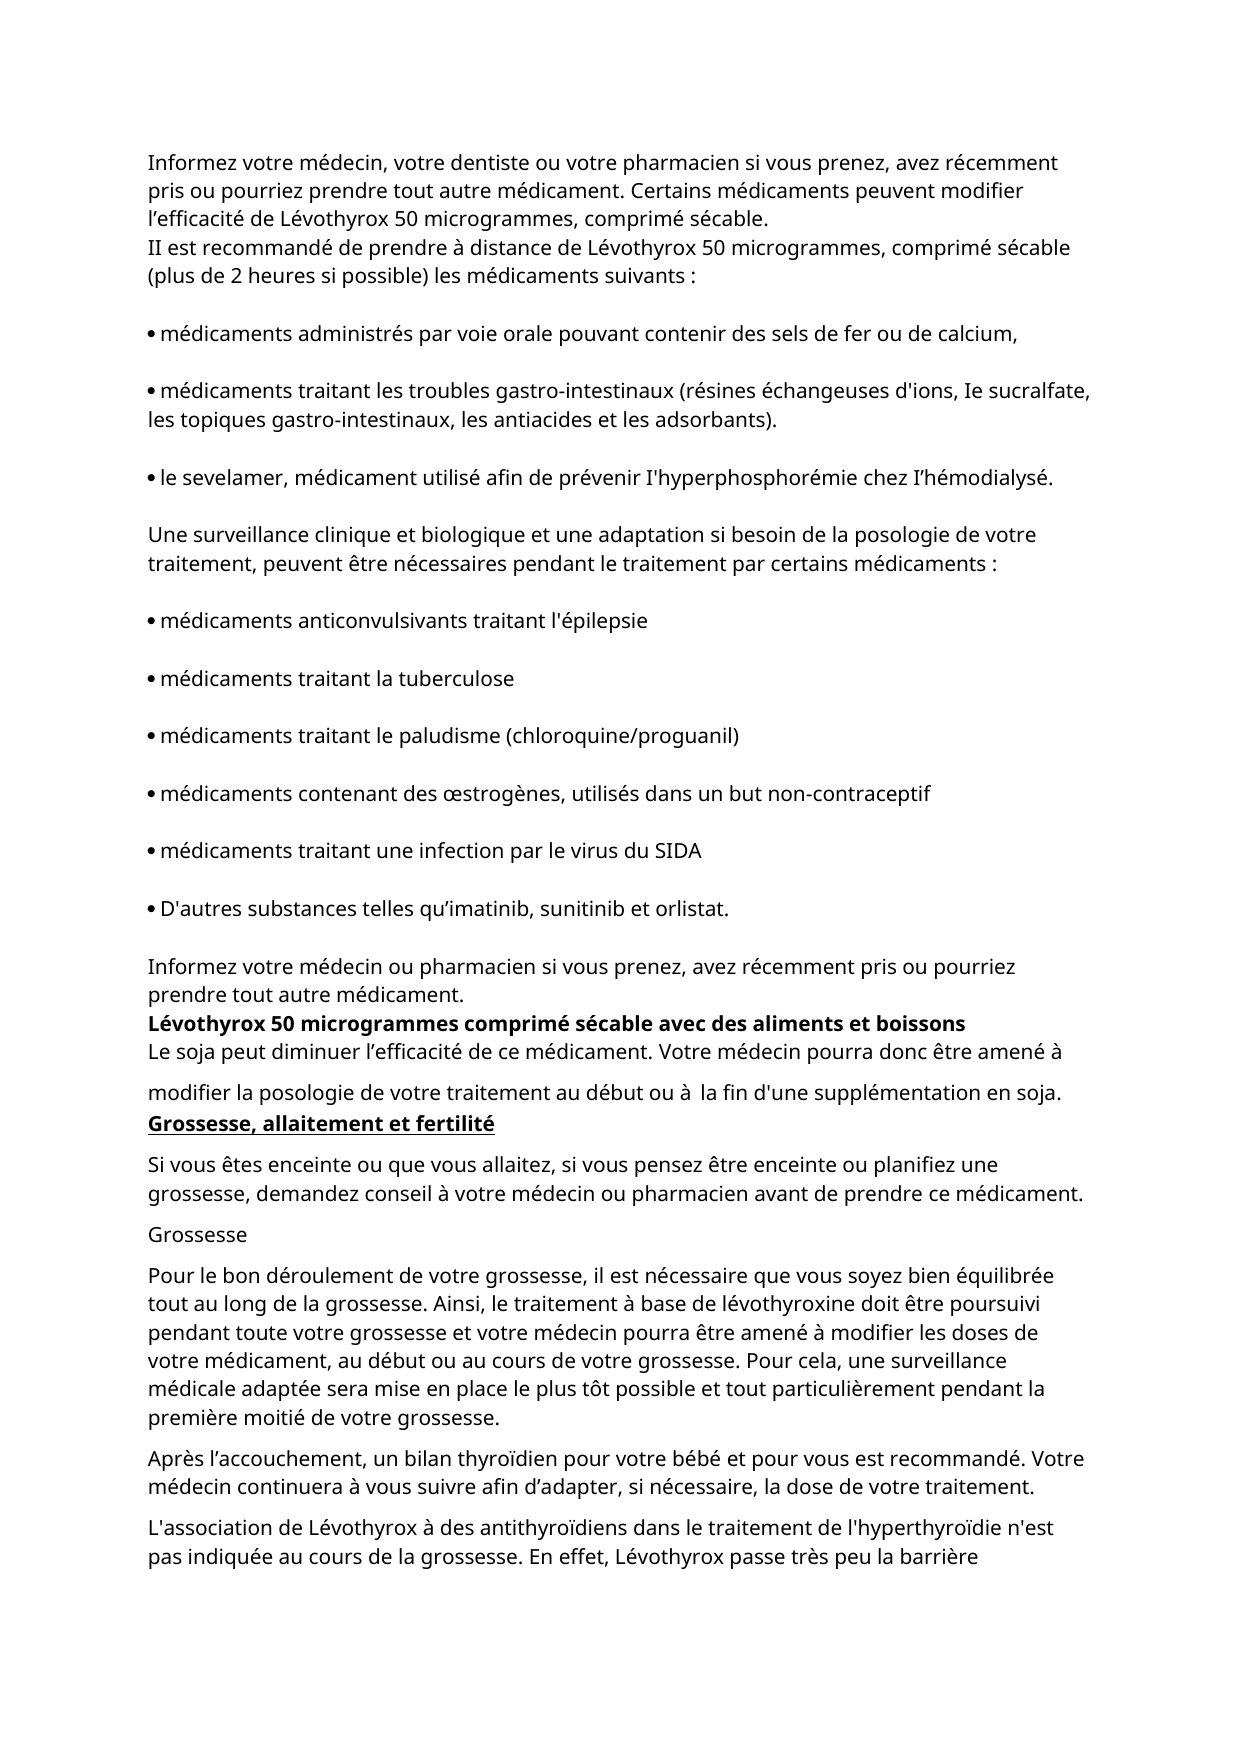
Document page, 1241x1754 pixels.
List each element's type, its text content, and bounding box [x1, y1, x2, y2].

text  D'autres substances telles qu’imatinib, sunitinib et orlistat. [148, 894, 1093, 923]
text Pour le bon déroulement de votre grossesse, il est nécessaire que vous soyez bien équilibrée tout au long de la grossesse. Ainsi, le traitement à base de lévothyroxine doit être poursuivi pendant toute votre grossesse et votre médecin pourra être amené à modifier les doses de votre médicament, au début ou au cours de votre grossesse. Pour cela, une surveillance médicale adaptée sera mise en place le plus tôt possible et tout particulièrement pendant la première moitié de votre grossesse. [148, 1261, 1093, 1431]
text  médicaments traitant les troubles gastro-intestinaux (résines échangeuses d'ions, Ie sucralfate, les topiques gastro-intestinaux, les antiacides et les adsorbants). [148, 377, 1093, 433]
text Une surveillance clinique et biologique et une adaptation si besoin de la posologie de votre traitement, peuvent être nécessaires pendant le traitement par certains médicaments : [148, 520, 1093, 577]
text  le sevelamer, médicament utilisé afin de prévenir I'hyperphosphorémie chez I’hémodialysé. [148, 463, 1093, 491]
text  médicaments traitant le paludisme (chloroquine/proguanil) [148, 721, 1093, 750]
text Grossesse, allaitement et fertilité [148, 1109, 1093, 1138]
text II est recommandé de prendre à distance de Lévothyrox 50 microgrammes, comprimé sécable (plus de 2 heures si possible) les médicaments suivants : [148, 233, 1093, 290]
text Le soja peut diminuer l’efficacité de ce médicament. Votre médecin pourra donc être amené à modifier la posologie de votre traitement au début ou à la fin d'une supplémentation en soja. [148, 1037, 1093, 1109]
text  médicaments contenant des œstrogènes, utilisés dans un but non-contraceptif [148, 779, 1093, 807]
text Informez votre médecin ou pharmacien si vous prenez, avez récemment pris ou pourriez prendre tout autre médicament. [148, 952, 1093, 1009]
text Grossesse [148, 1220, 1093, 1248]
text Si vous êtes enceinte ou que vous allaitez, si vous pensez être enceinte ou planifiez une grossesse, demandez conseil à votre médecin ou pharmacien avant de prendre ce médicament. [148, 1151, 1093, 1207]
text  médicaments traitant la tuberculose [148, 664, 1093, 692]
text Après l’accouchement, un bilan thyroïdien pour votre bébé et pour vous est recommandé. Votre médecin continuera à vous suivre afin d’adapter, si nécessaire, la dose de votre traitement. [148, 1444, 1093, 1501]
text  médicaments administrés par voie orale pouvant contenir des sels de fer ou de calcium, [148, 319, 1093, 347]
text  médicaments traitant une infection par le virus du SIDA [148, 837, 1093, 865]
text  médicaments anticonvulsivants traitant l'épilepsie [148, 606, 1093, 635]
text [148, 1513, 1093, 1570]
text Informez votre médecin, votre dentiste ou votre pharmacien si vous prenez, avez récemment pris ou pourriez prendre tout autre médicament. Certains médicaments peuvent modifier l’efficacité de Lévothyrox 50 microgrammes, comprimé sécable. [148, 148, 1093, 233]
text Lévothyrox 50 microgrammes comprimé sécable avec des aliments et boissons [148, 1009, 1093, 1037]
